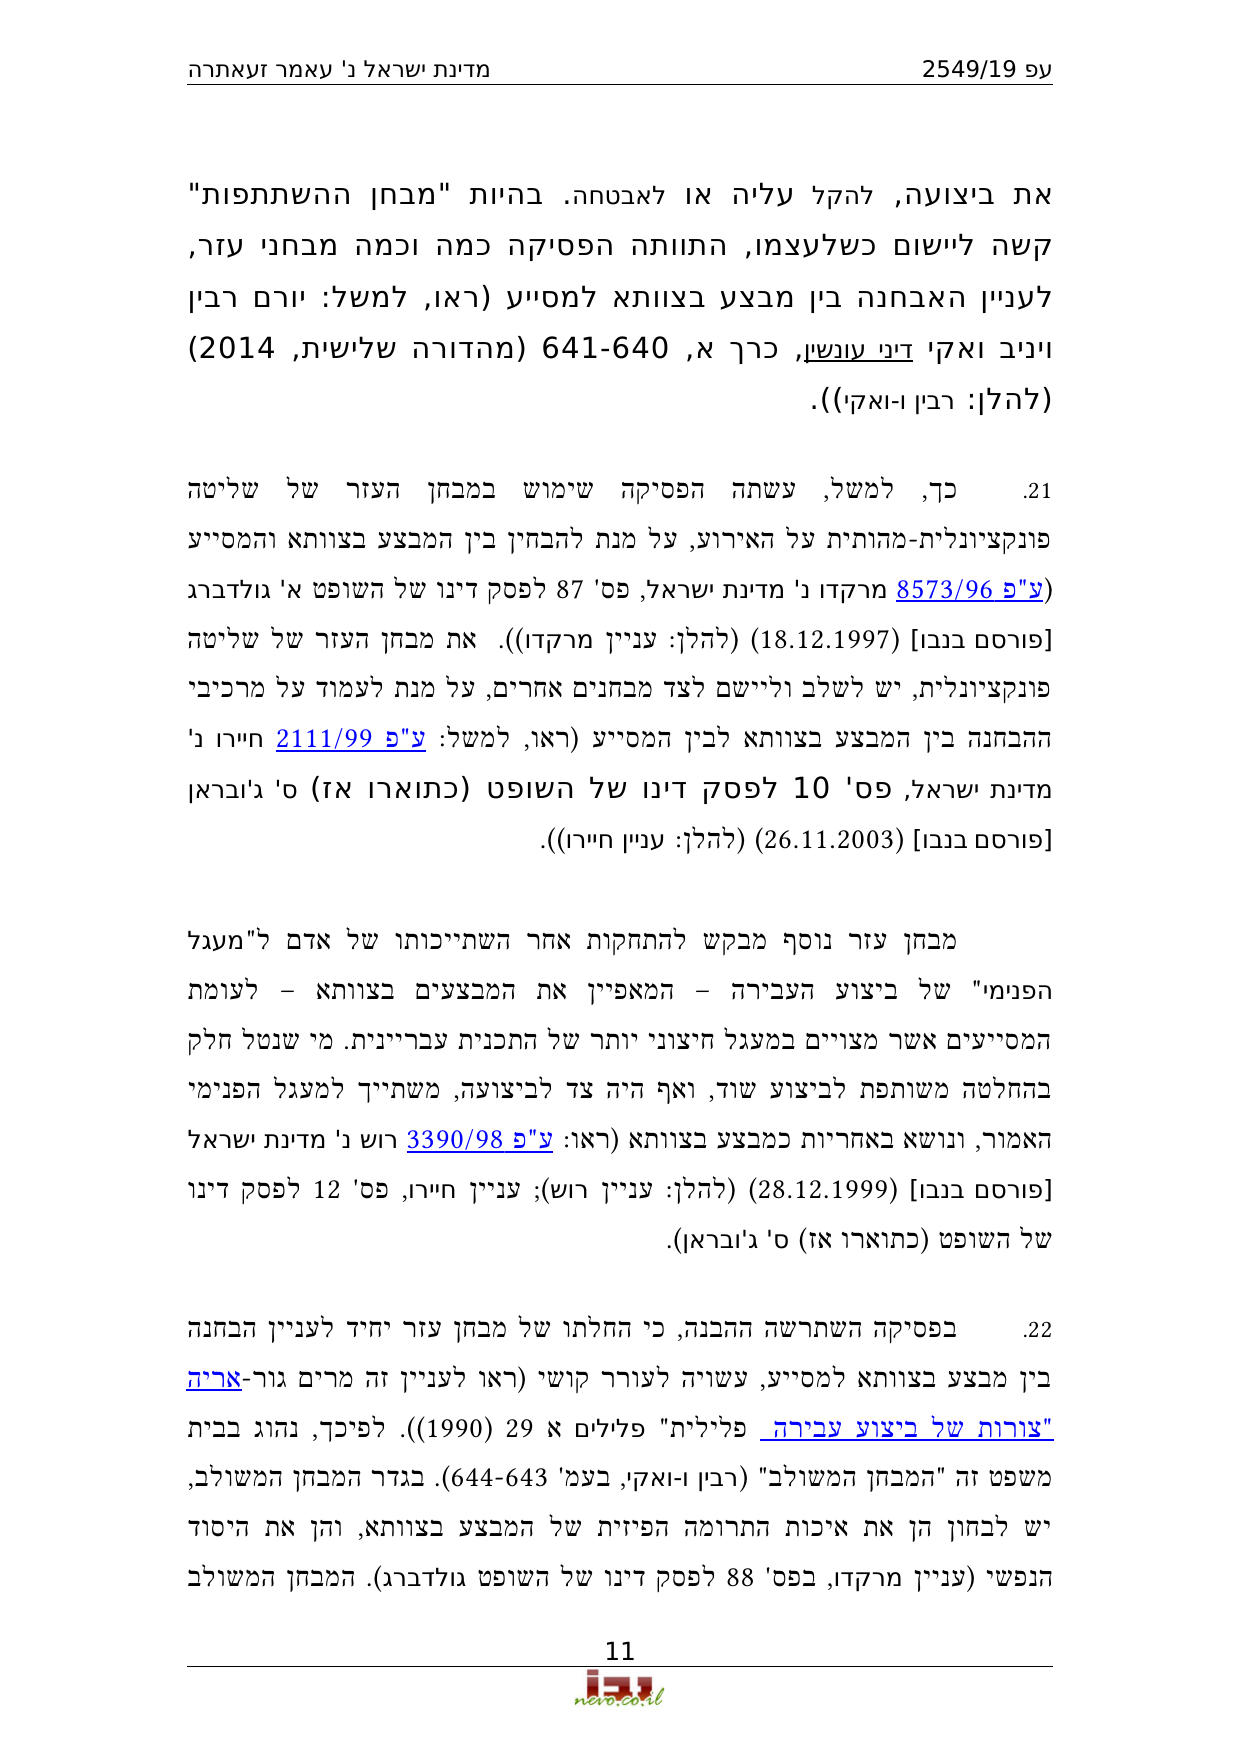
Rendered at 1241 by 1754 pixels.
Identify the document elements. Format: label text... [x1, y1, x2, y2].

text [187, 177, 1053, 416]
text מבחן עזר נוסף מבקש להתחקות אחר השתייכותו של אדם ל"מעגל הפנימי" של ביצוע העבירה – המאפיין את המבצעים בצוותא – לעומת המסייעים אשר מצויים במעגל חיצוני יותר של התכנית עבריינית. מי שנטל חלק בהחלטה משותפת לביצוע שוד, ואף היה צד לביצועה, משתייך למעגל הפנימי האמור, ונושא באחריות כמבצע בצוותא (ראו: ע"פ 3390/98 רוש נ' מדינת ישראל [פורסם בנבו] (28.12.1999) (להלן: עניין רוש); עניין חיירו, פס' 12 לפסק דינו של השופט (כתוארו אז) ס' ג'ובראן). [187, 923, 1053, 1255]
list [187, 1311, 1053, 1594]
list כך, למשל, עשתה הפסיקה שימוש במבחן העזר של שליטה פונקציונלית-מהותית על האירוע, על מנת להבחין בין המבצע בצוותא והמסייע (ע"פ 8573/96 מרקדו נ' מדינת ישראל, פס' 87 לפסק דינו של השופט א' גולדברג [פורסם בנבו] (18.12.1997) (להלן: עניין מרקדו)). את מבחן העזר של שליטה פונקציונלית, יש לשלב וליישם לצד מבחנים אחרים, על מנת לעמוד על מרכיבי ההבחנה בין המבצע בצוותא לבין המסייע (ראו, למשל: ע"פ 2111/99 חיירו נ' מדינת ישראל, פס' 10 לפסק דינו של השופט (כתוארו אז) ס' ג'ובראן [פורסם בנבו] (26.11.2003) (להלן: עניין חיירו)). [187, 473, 1053, 856]
picture [574, 1669, 666, 1707]
